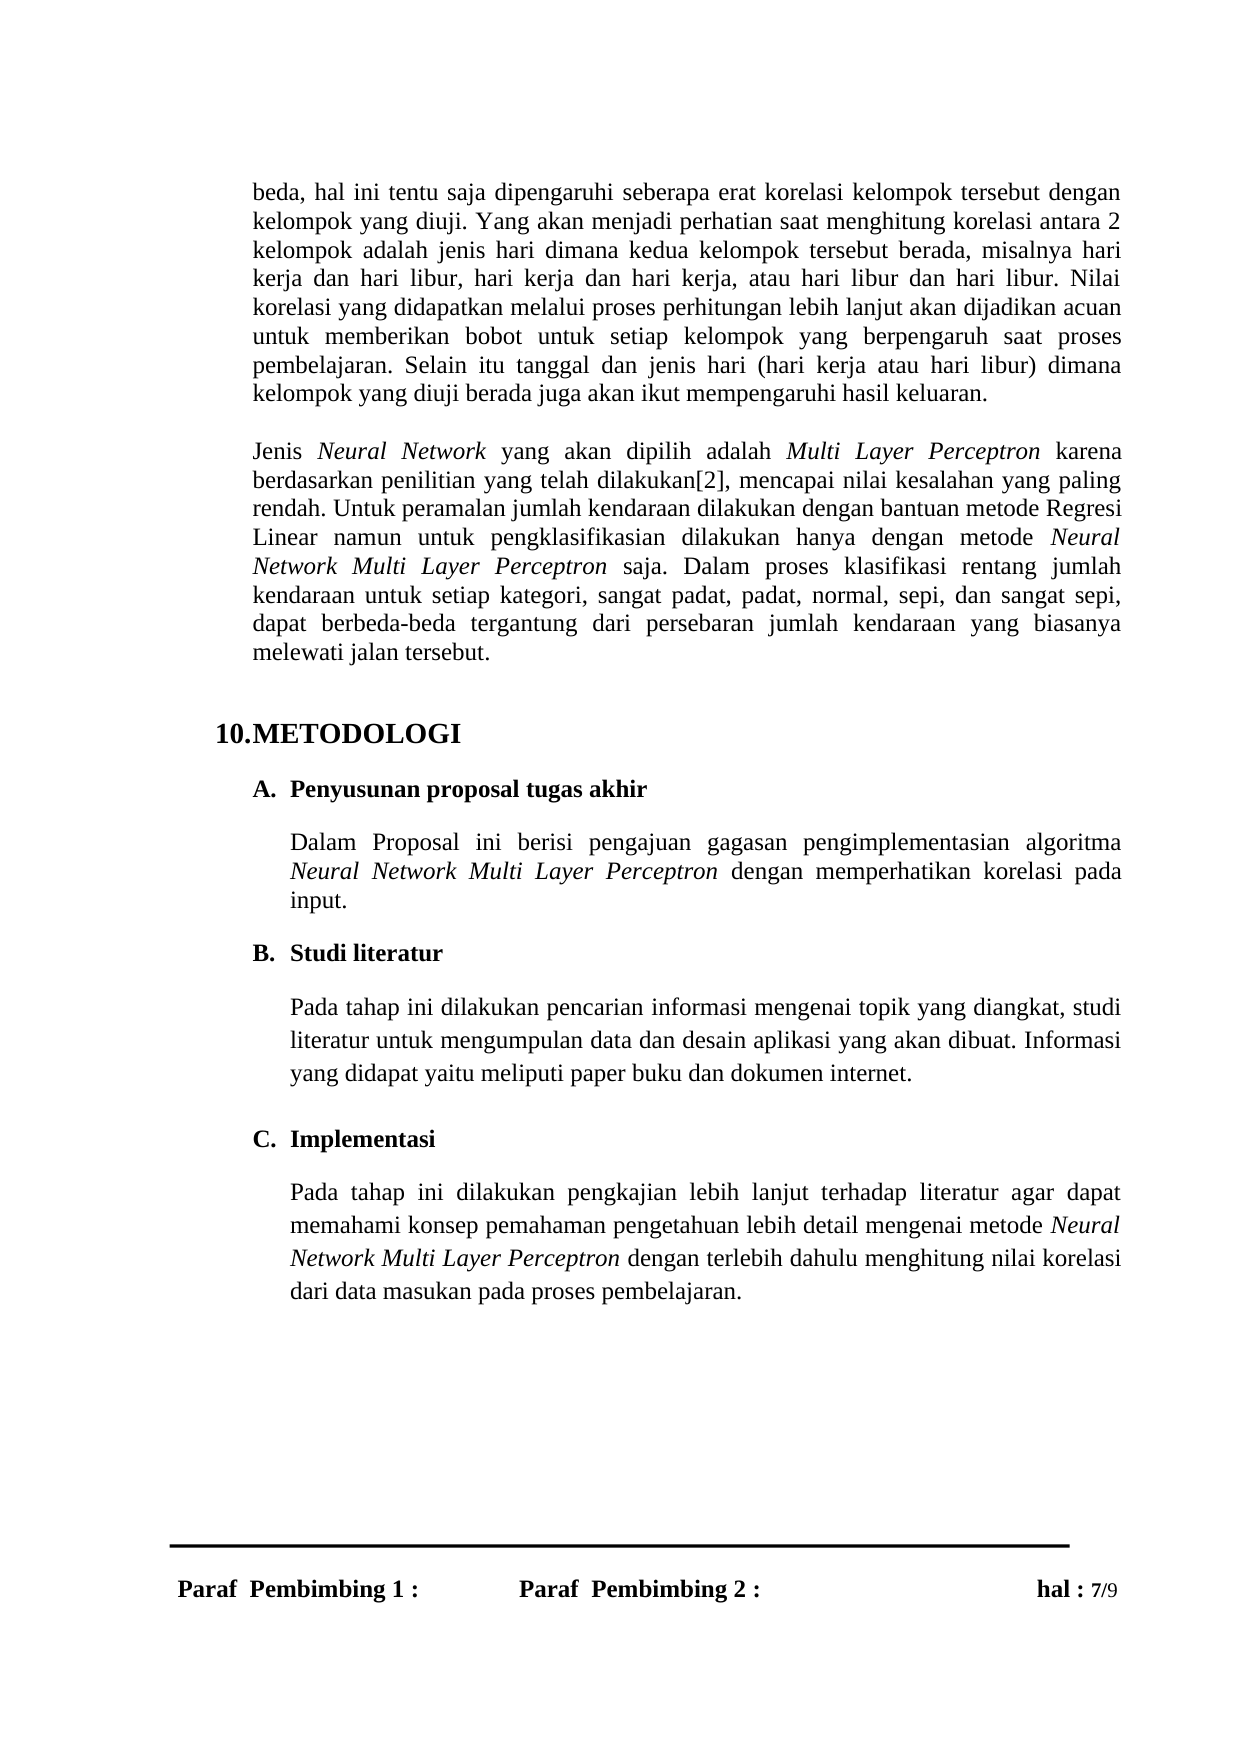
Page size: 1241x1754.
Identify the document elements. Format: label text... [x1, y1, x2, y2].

list Pada tahap ini dilakukan pengkajian lebih lanjut terhadap literatur agar dapat memahami konsep pemahaman pengetahuan lebih detail mengenai metode Neural Network Multi Layer Perceptron dengan terlebih dahulu menghitung nilai korelasi dari data masukan pada proses pembelajaran. [290, 1177, 1122, 1305]
subtitle Studi literatur [252, 938, 1122, 967]
subtitle METODOLOGI [215, 716, 1122, 749]
text Jenis Neural Network yang akan dipilih adalah Multi Layer Perceptron karena berdasarkan penilitian yang telah dilakukan[2], mencapai nilai kesalahan yang paling rendah. Untuk peramalan jumlah kendaraan dilakukan dengan bantuan metode Regresi Linear namun untuk pengklasifikasian dilakukan hanya dengan metode Neural Network Multi Layer Perceptron saja. Dalam proses klasifikasi rentang jumlah kendaraan untuk setiap kategori, sangat padat, padat, normal, sepi, dan sangat sepi, dapat berbeda-beda tergantung dari persebaran jumlah kendaraan yang biasanya melewati jalan tersebut. [252, 436, 1122, 666]
subtitle Implementasi [252, 1124, 1122, 1153]
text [252, 177, 1122, 407]
text Dalam Proposal ini berisi pengajuan gagasan pengimplementasian algoritma Neural Network Multi Layer Perceptron dengan memperhatikan korelasi pada input. [290, 827, 1122, 913]
subtitle Penyusunan proposal tugas akhir [252, 774, 1122, 803]
text Pada tahap ini dilakukan pencarian informasi mengenai topik yang diangkat, studi literatur untuk mengumpulan data dan desain aplikasi yang akan dibuat. Informasi yang didapat yaitu meliputi paper buku dan dokumen internet. [290, 992, 1122, 1087]
